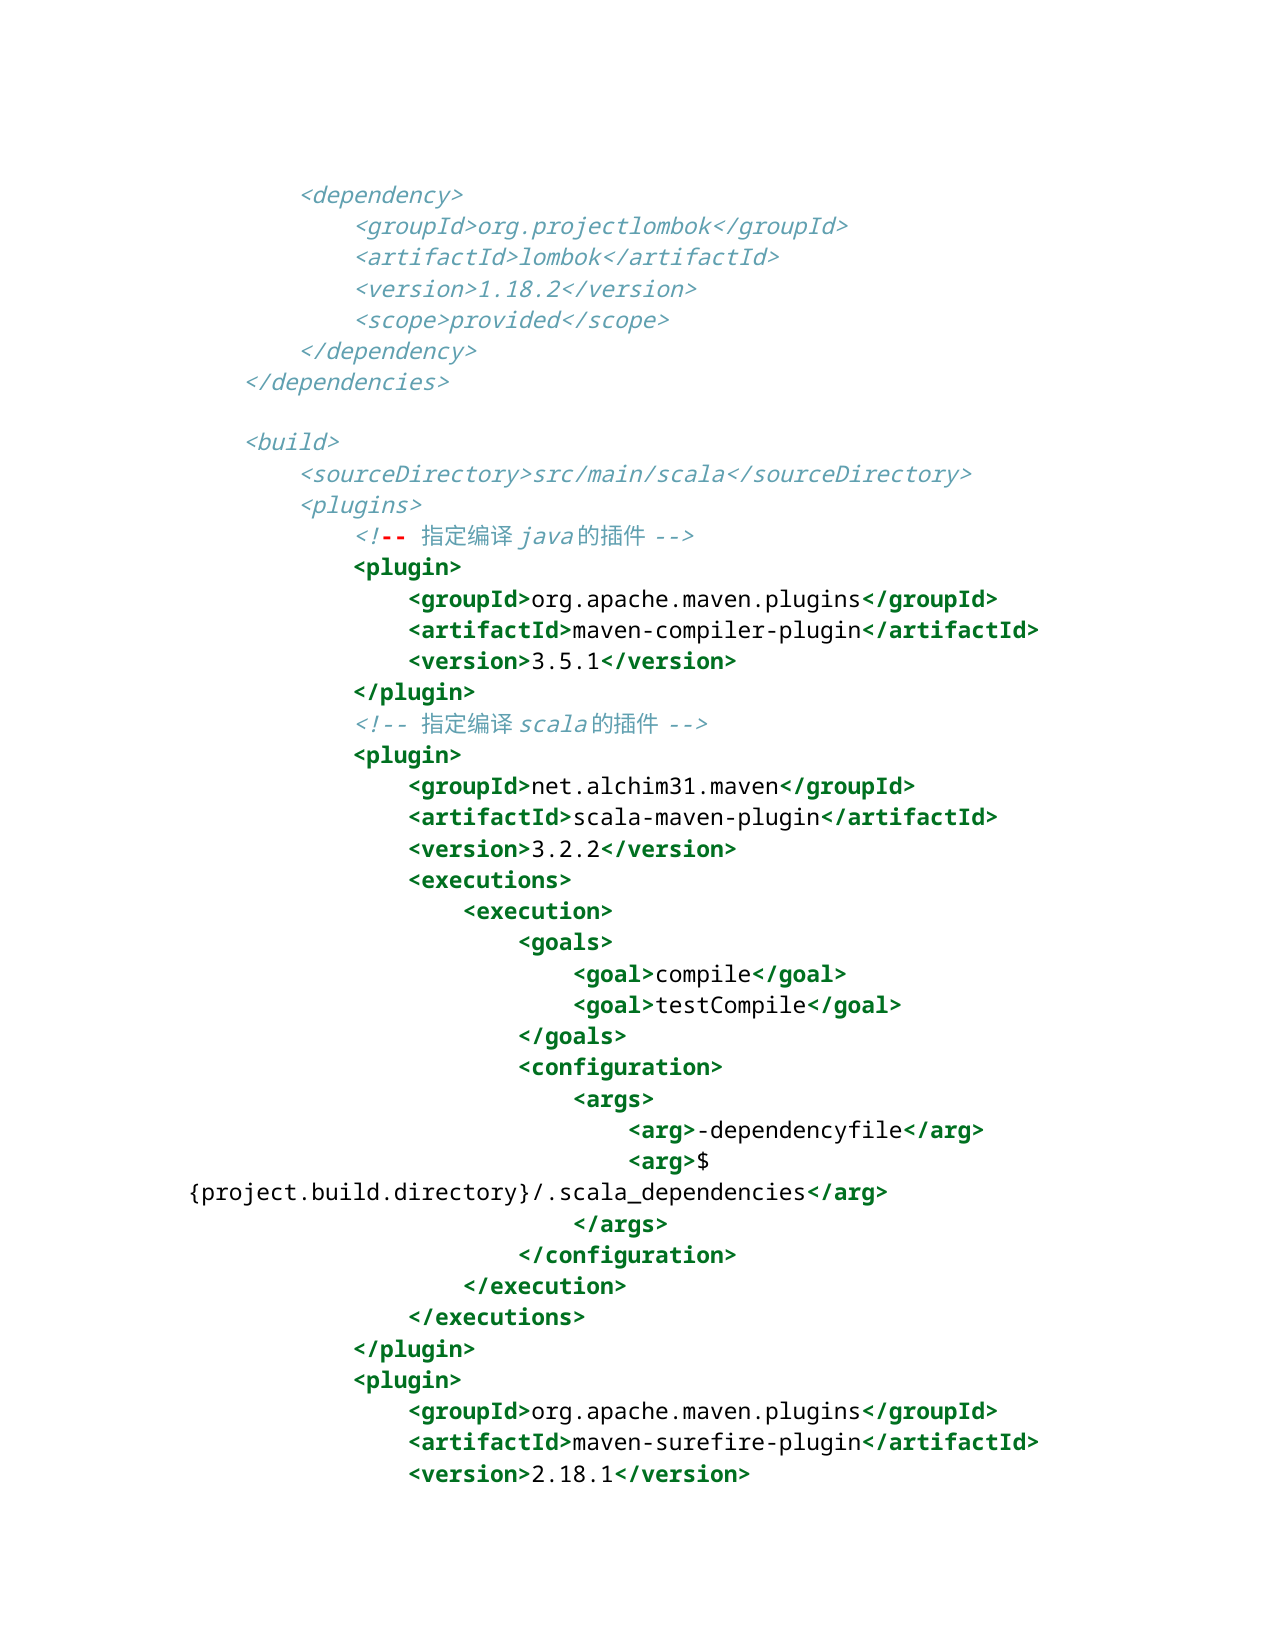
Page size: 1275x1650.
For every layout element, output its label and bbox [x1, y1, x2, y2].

text [187, 150, 1087, 1489]
